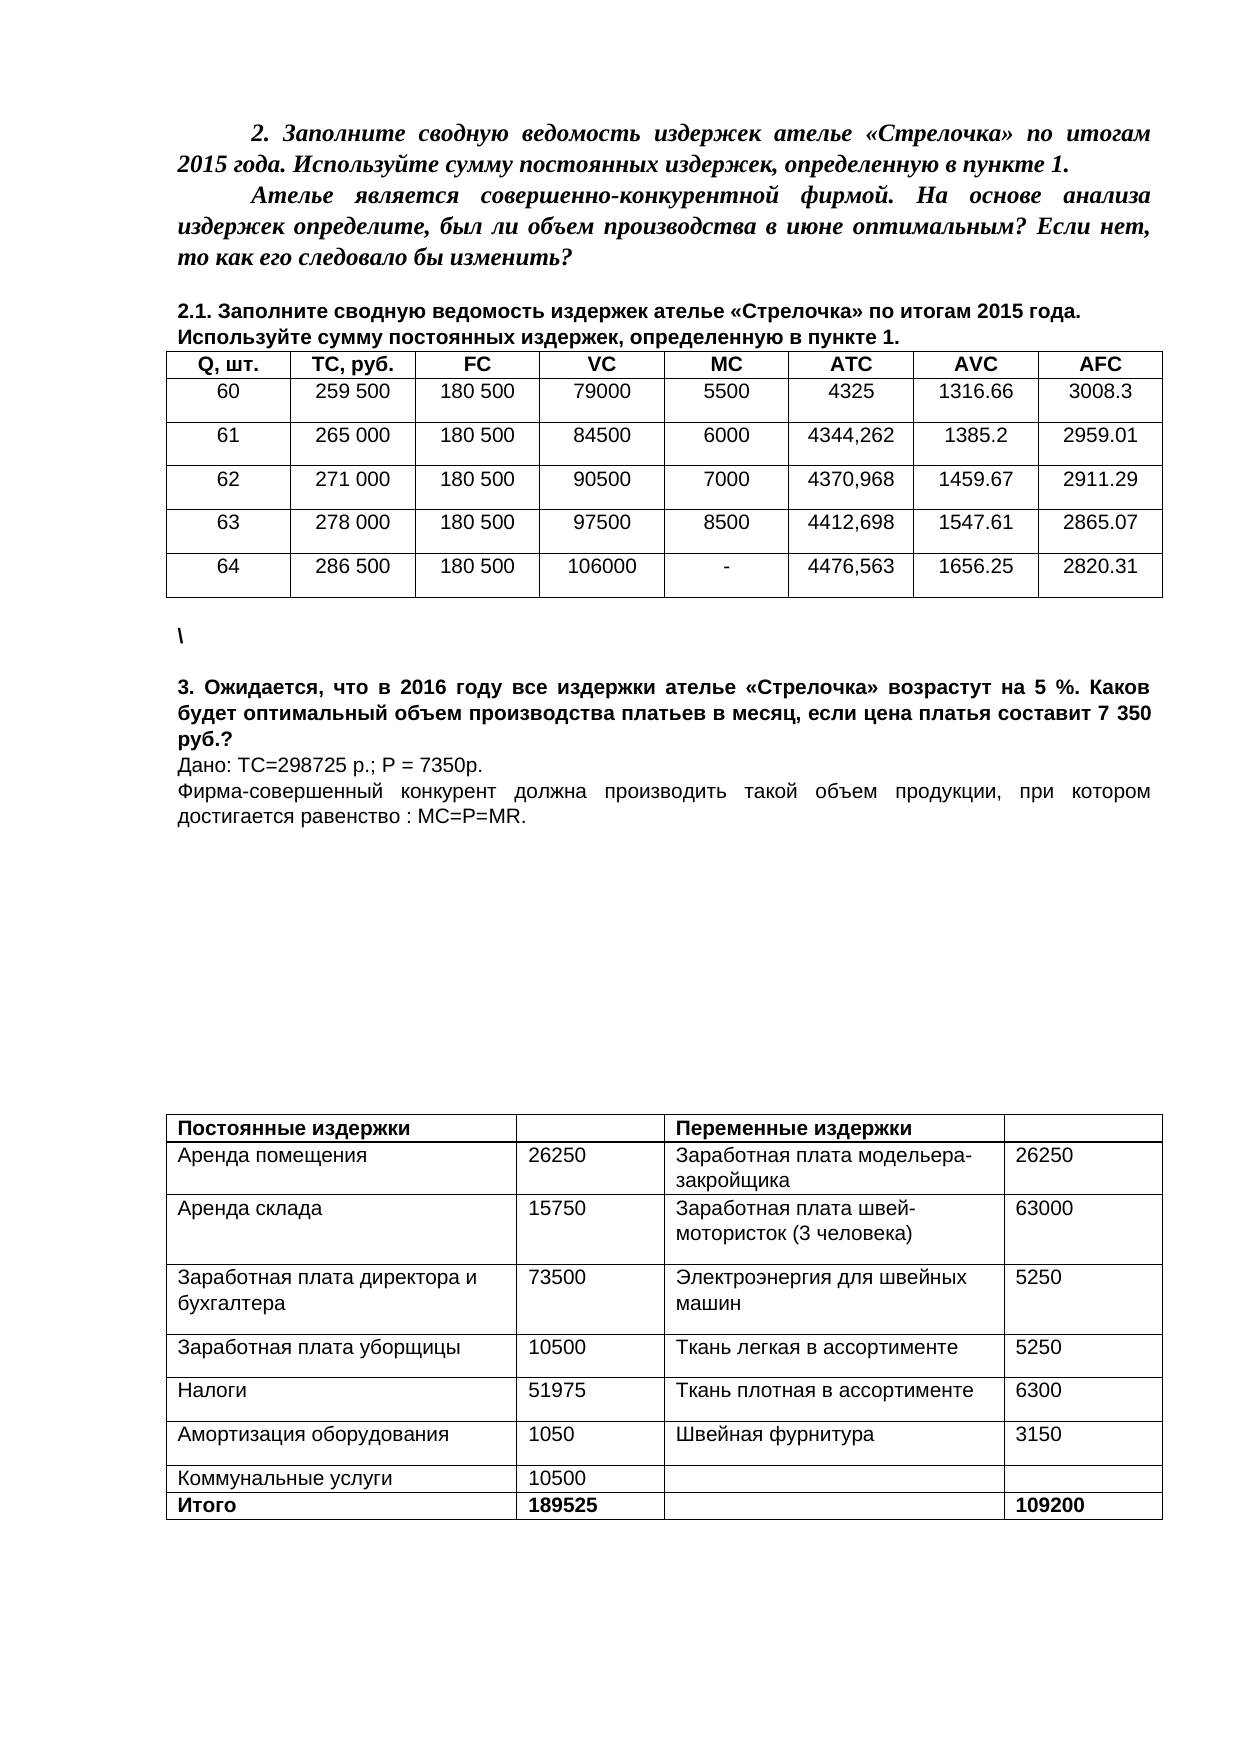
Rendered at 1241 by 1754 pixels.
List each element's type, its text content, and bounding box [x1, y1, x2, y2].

table_header [517, 1115, 664, 1141]
table_cell 10500 [517, 1335, 664, 1377]
table_cell Ткань легкая в ассортименте [665, 1335, 1004, 1377]
table_cell 4412,698 [789, 510, 913, 553]
text Фирма-совершенный конкурент должна производить такой объем продукции, при котором достигается равенство : МС=Р=MR. [177, 778, 1152, 828]
table_cell 5250 [1005, 1335, 1162, 1377]
text Ателье является совершенно-конкурентной фирмой. На основе анализа издержек определите, был ли объем производства в июне оптимальным? Если нет, то как его следовало бы изменить? [177, 180, 1152, 271]
table_cell 180 500 [416, 466, 539, 509]
table_cell 64 [167, 554, 290, 597]
table_cell 61 [167, 423, 290, 465]
table_cell 8500 [665, 510, 788, 553]
text 2. Заполните сводную ведомость издержек ателье «Стрелочка» по итогам 2015 года. Используйте сумму постоянных издержек, определенную в пункте 1. [177, 118, 1152, 178]
table_cell 1316.66 [914, 379, 1038, 422]
table_cell Аренда склада [167, 1195, 516, 1264]
table_cell 84500 [540, 423, 664, 465]
table_header AVC [914, 352, 1038, 378]
table_cell 278 000 [291, 510, 415, 553]
table_cell Заработная плата модельера-закройщика [665, 1143, 1004, 1194]
table_cell - [665, 554, 788, 597]
table_header Q, шт. [167, 352, 290, 378]
table_cell 3008.3 [1039, 379, 1162, 422]
table_header MC [665, 352, 788, 378]
table_cell Коммунальные услуги [167, 1466, 516, 1492]
table_cell 259 500 [291, 379, 415, 422]
table_cell Заработная плата уборщицы [167, 1335, 516, 1377]
table_cell 62 [167, 466, 290, 509]
table_cell 5250 [1005, 1265, 1162, 1333]
table_cell 2865.07 [1039, 510, 1162, 553]
text 2.1. Заполните сводную ведомость издержек ателье «Стрелочка» по итогам 2015 года. Используйте сумму постоянных издержек, определенную в пункте 1. [177, 299, 1152, 349]
table_cell Ткань плотная в ассортименте [665, 1378, 1004, 1421]
table_cell 180 500 [416, 423, 539, 465]
table_cell 60 [167, 379, 290, 422]
table_header ATC [789, 352, 913, 378]
table_cell 180 500 [416, 379, 539, 422]
table_cell Заработная плата швей-мотористок (3 человека) [665, 1195, 1004, 1264]
table_cell 4325 [789, 379, 913, 422]
table_cell 1547.61 [914, 510, 1038, 553]
table_cell Швейная фурнитура [665, 1422, 1004, 1465]
table_header AFC [1039, 352, 1162, 378]
table_cell 6000 [665, 423, 788, 465]
table_header FC [416, 352, 539, 378]
table_cell 63 [167, 510, 290, 553]
table_header ТС, руб. [291, 352, 415, 378]
table_cell 7000 [665, 466, 788, 509]
text 3. Ожидается, что в 2016 году все издержки ателье «Стрелочка» возрастут на 5 %. Каков будет оптимальный объем производства платьев в месяц, если цена платья составит 7 350 руб.? [177, 675, 1152, 751]
table_cell 10500 [517, 1466, 664, 1492]
text Дано: ТС=298725 р.; P = 7350р. [177, 753, 1152, 777]
table_cell Налоги [167, 1378, 516, 1421]
table_cell 6300 [1005, 1378, 1162, 1421]
table_cell 97500 [540, 510, 664, 553]
table_cell 51975 [517, 1378, 664, 1421]
table_cell [665, 1466, 1004, 1492]
table_cell 286 500 [291, 554, 415, 597]
table_cell 1656.25 [914, 554, 1038, 597]
table_cell 63000 [1005, 1195, 1162, 1264]
table_cell Итого [167, 1493, 516, 1519]
table_cell 15750 [517, 1195, 664, 1264]
table_cell 271 000 [291, 466, 415, 509]
table_cell 2959.01 [1039, 423, 1162, 465]
table_cell Электроэнергия для швейных машин [665, 1265, 1004, 1333]
table_cell 3150 [1005, 1422, 1162, 1465]
table_cell 4344,262 [789, 423, 913, 465]
table_cell 180 500 [416, 554, 539, 597]
table_cell 2911.29 [1039, 466, 1162, 509]
table_cell Амортизация оборудования [167, 1422, 516, 1465]
table_cell 79000 [540, 379, 664, 422]
table_cell 26250 [517, 1143, 664, 1194]
table_cell 265 000 [291, 423, 415, 465]
table_cell Аренда помещения [167, 1143, 516, 1194]
text \ [177, 623, 1152, 647]
table_cell [1005, 1466, 1162, 1492]
table_cell 109200 [1005, 1493, 1162, 1519]
table_cell 4476,563 [789, 554, 913, 597]
table_header Постоянные издержки [167, 1115, 516, 1141]
table_cell 90500 [540, 466, 664, 509]
table_cell 26250 [1005, 1143, 1162, 1194]
table_cell 180 500 [416, 510, 539, 553]
table_cell 4370,968 [789, 466, 913, 509]
table_cell 106000 [540, 554, 664, 597]
table_header [1005, 1115, 1162, 1141]
table_cell 189525 [517, 1493, 664, 1519]
table_cell 73500 [517, 1265, 664, 1333]
table_cell 1459.67 [914, 466, 1038, 509]
table_cell [665, 1493, 1004, 1519]
table_cell 1050 [517, 1422, 664, 1465]
table_header Переменные издержки [665, 1115, 1004, 1141]
table_cell 2820.31 [1039, 554, 1162, 597]
table_header VC [540, 352, 664, 378]
table_cell 5500 [665, 379, 788, 422]
table_cell Заработная плата директора и бухгалтера [167, 1265, 516, 1333]
table_cell 1385.2 [914, 423, 1038, 465]
